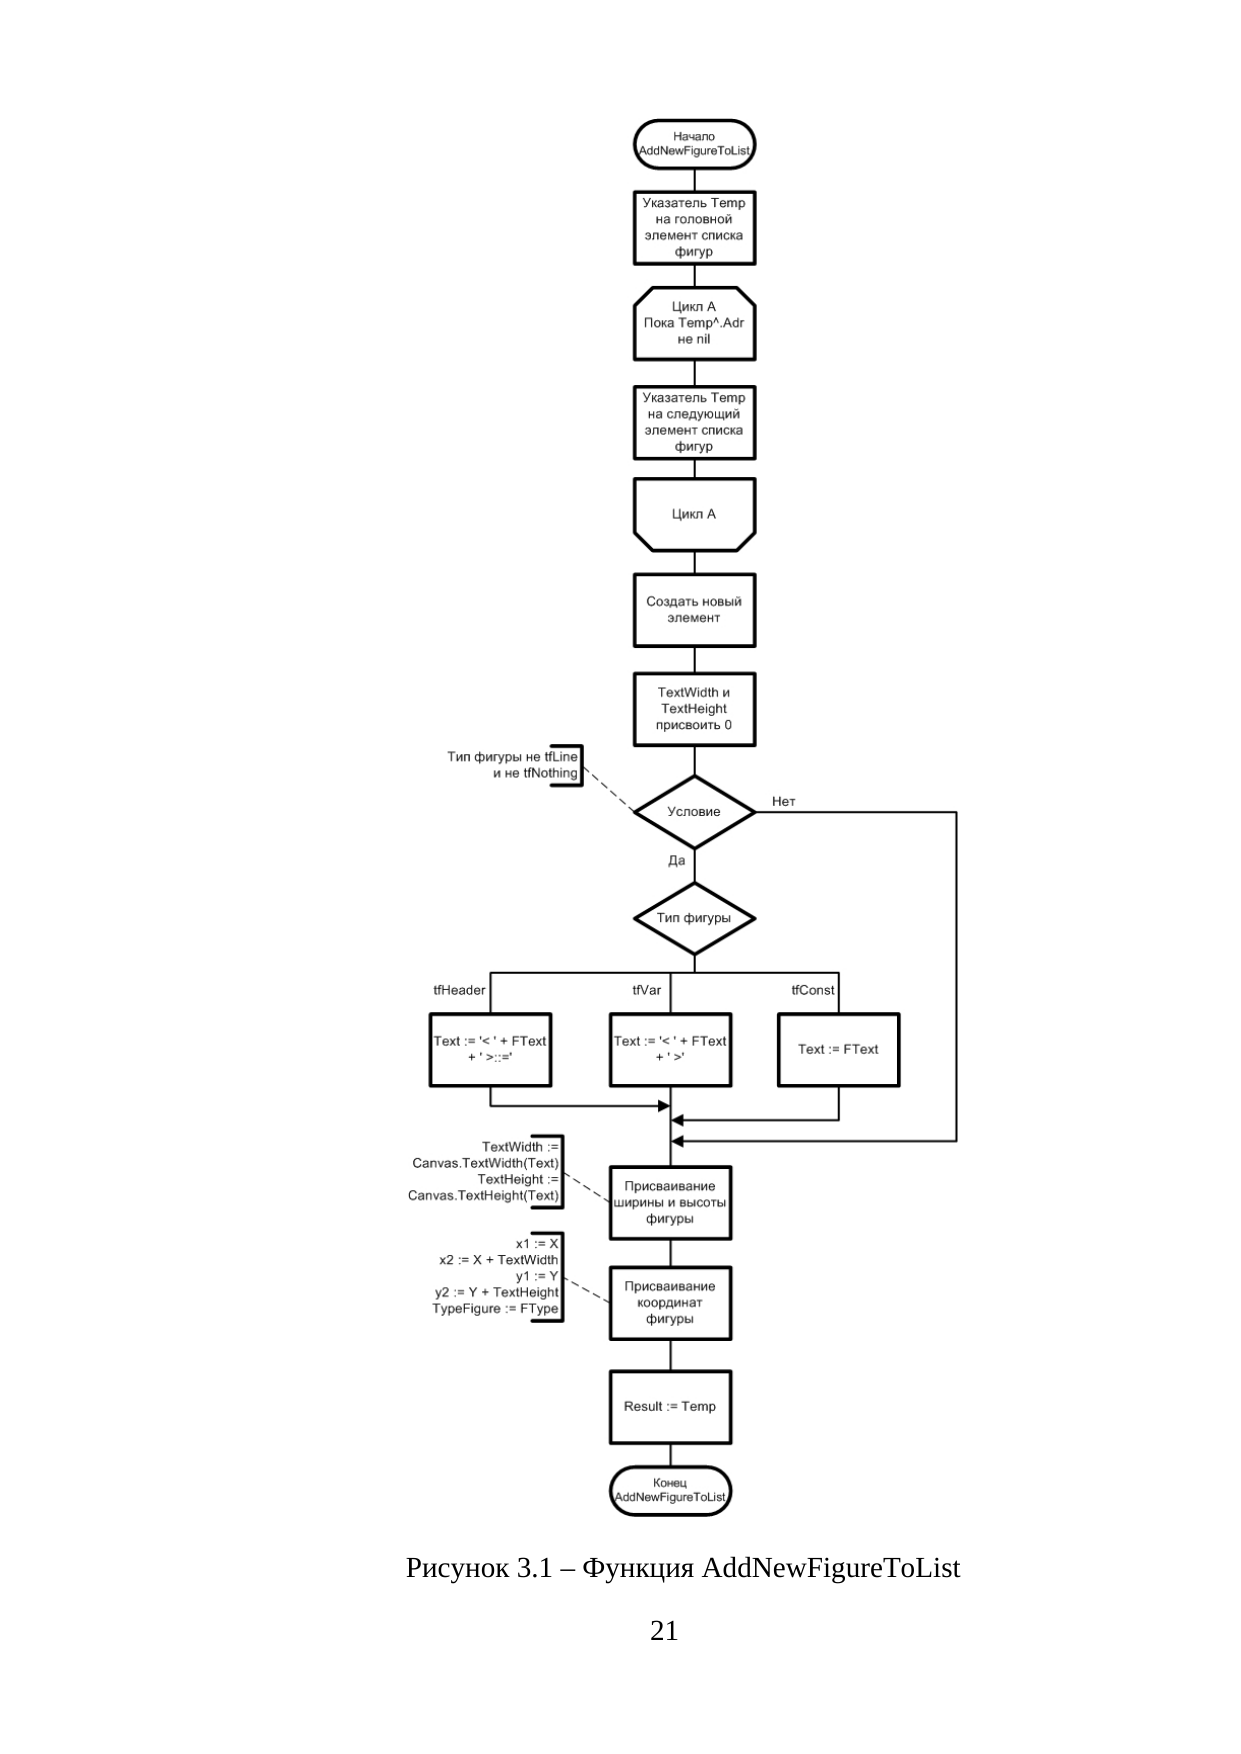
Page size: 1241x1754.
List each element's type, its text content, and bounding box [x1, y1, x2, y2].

text Рисунок 3.1 – Функция AddNewFigureToList [177, 1551, 1152, 1584]
picture [408, 118, 958, 1517]
